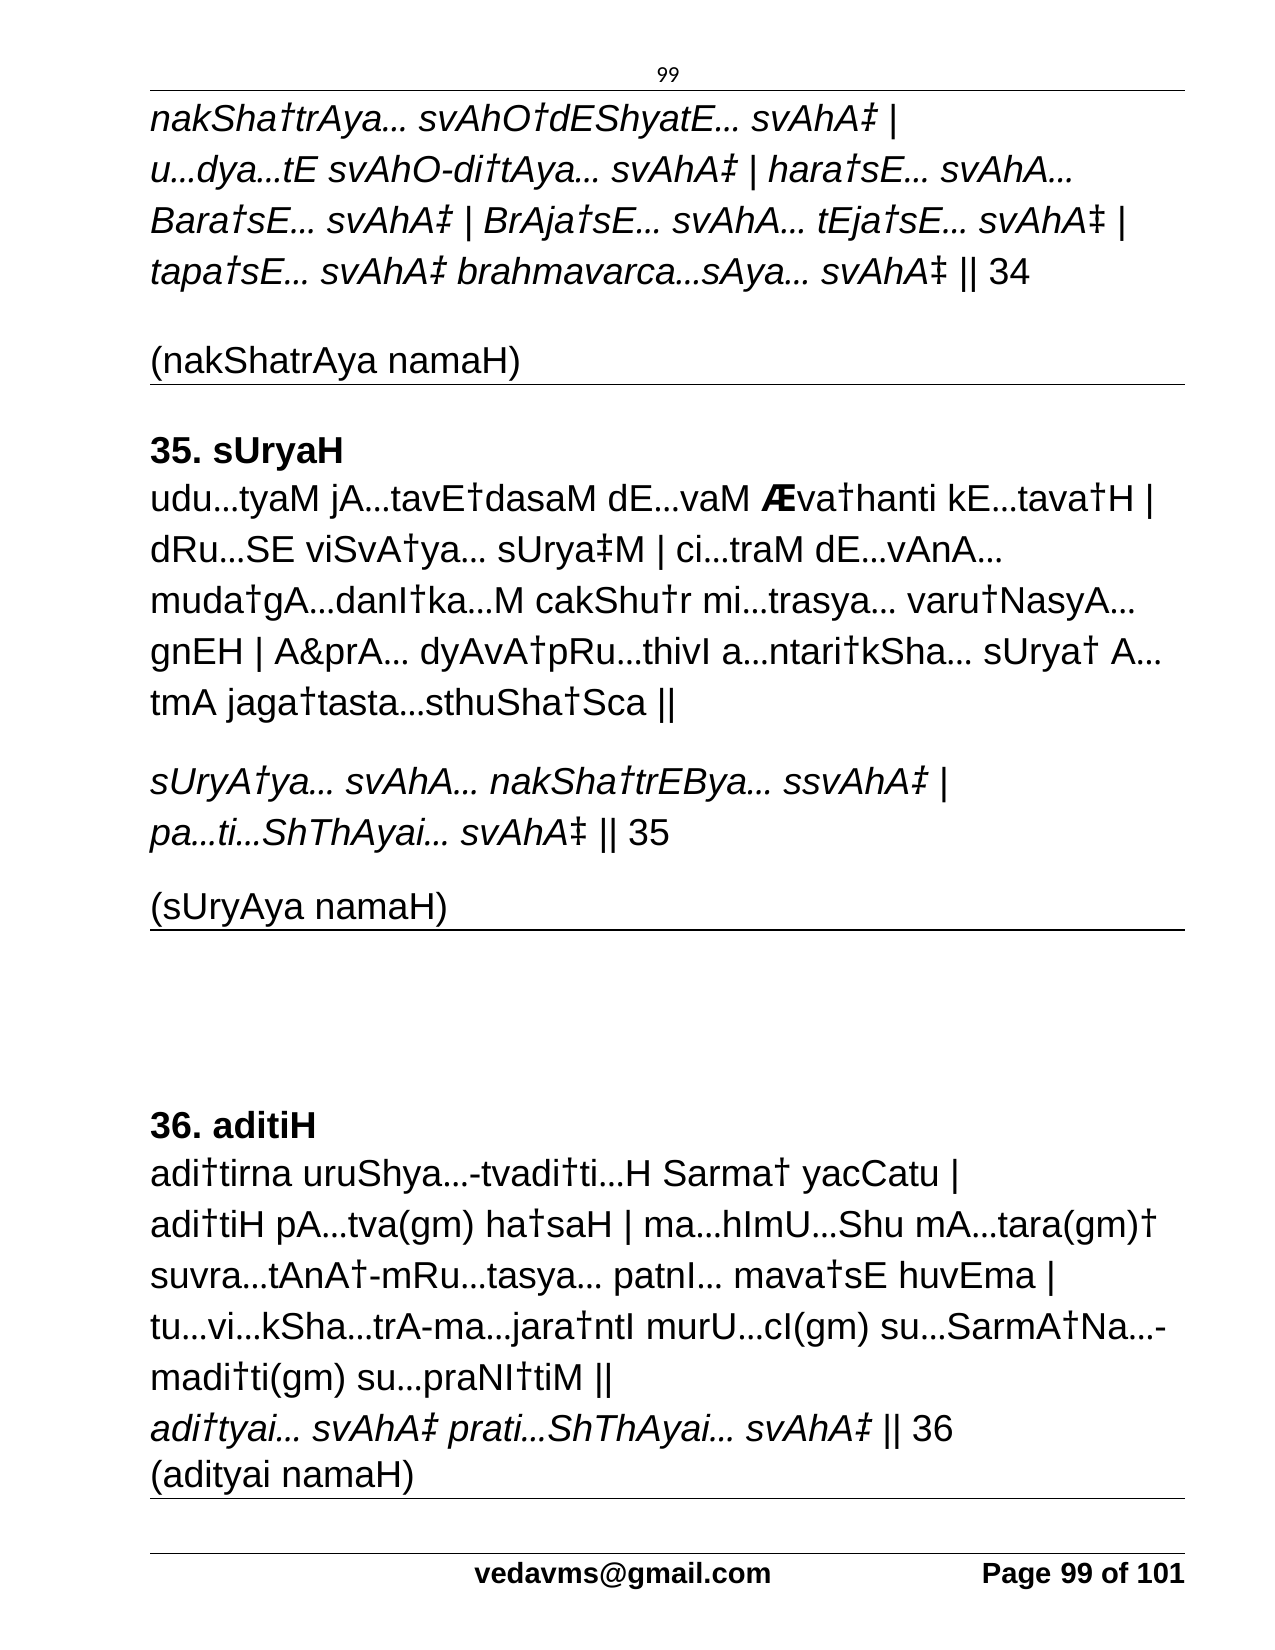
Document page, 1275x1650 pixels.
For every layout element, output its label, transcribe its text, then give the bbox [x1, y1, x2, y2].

text tapa†sE… svAhA‡ brahmavarca…sAya… svAhA‡ || 34 [150, 244, 1185, 295]
text udu…tyaM jA…tavE†dasaM dE…vaM Æva†hanti kE…tava†H | dRu…SE viSvA†ya… sUrya‡M | ci…traM dE…vAnA… muda†gA…danI†ka…M cakShu†r mi…trasya… varu†NasyA…gnEH | A&prA… dyAvA†pRu…thivI a…ntari†kSha… sUrya† A…tmA jaga†tasta…sthuSha†Sca || [150, 471, 1185, 726]
text adi†tirna uruShya…-tvadi†ti…H Sarma† yacCatu | adi†tiH pA…tva(gm) ha†saH | ma…hImU…Shu mA…tara(gm)† suvra…tAnA†-mRu…tasya… patnI… mava†sE huvEma | [150, 1146, 1185, 1299]
text adi†tyai… svAhA‡ prati…ShThAyai… svAhA‡ || 36 [150, 1401, 1185, 1452]
text 36. aditiH [150, 1103, 1185, 1146]
text (adityai namaH) [150, 1452, 1185, 1498]
text (nakShatrAya namaH) [150, 295, 1185, 384]
text nakSha†trAya… svAhO†dEShyatE… svAhA‡ | u…dya…tE svAhO-di†tAya… svAhA‡ | hara†sE… svAhA… Bara†sE… svAhA‡ | BrAja†sE… svAhA… tEja†sE… svAhA‡ | [150, 91, 1185, 244]
text (sUryAya namaH) [150, 884, 1185, 929]
text tu…vi…kSha…trA-ma…jara†ntI murU…cI(gm) su…SarmA†Na…-madi†ti(gm) su…praNI†tiM || [150, 1299, 1185, 1401]
text pa…ti…ShThAyai… svAhA‡ || 35 [150, 805, 1185, 856]
text sUryA†ya… svAhA… nakSha†trEBya… ssvAhA‡ | [150, 754, 1185, 805]
text 35. sUryaH [150, 428, 1185, 471]
